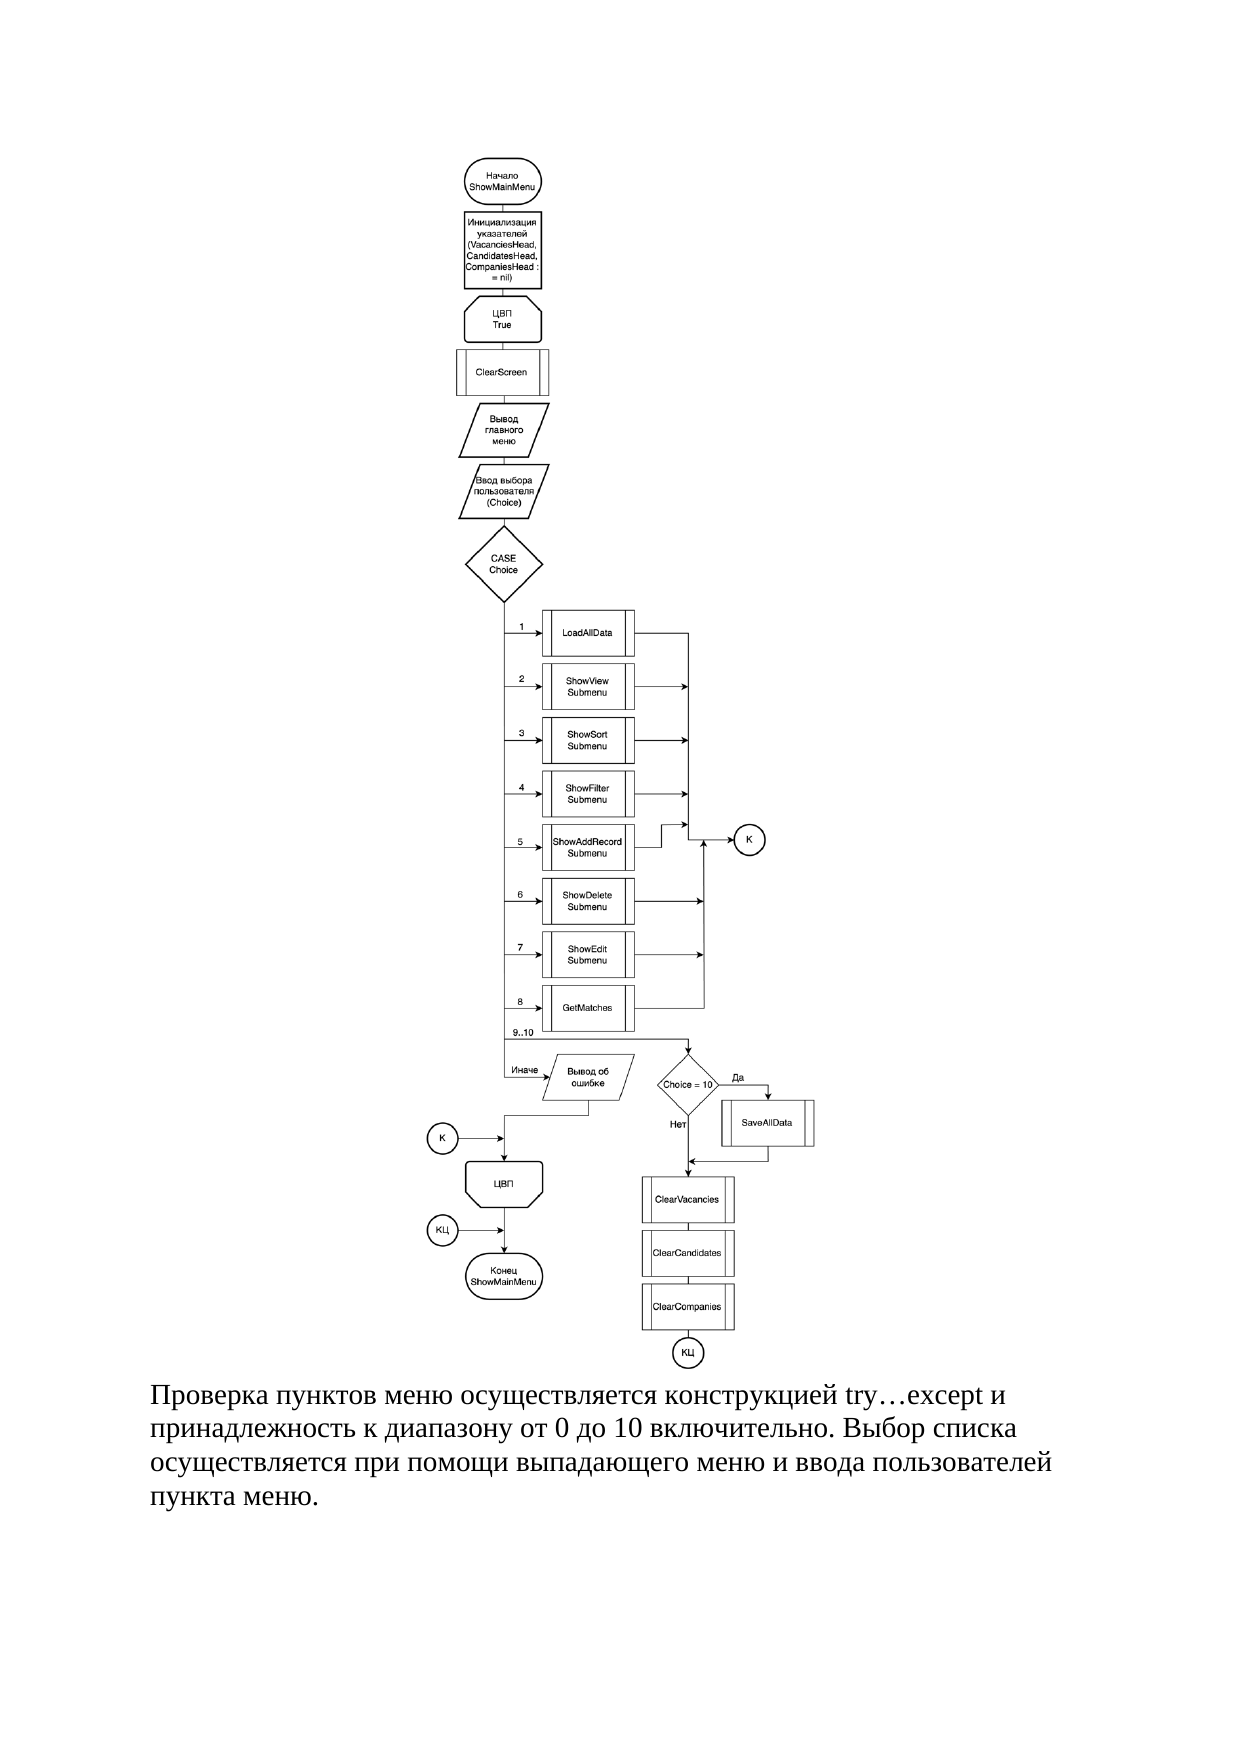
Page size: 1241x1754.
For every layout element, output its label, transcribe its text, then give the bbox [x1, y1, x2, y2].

text Проверка пунктов меню осуществляется конструкцией try…except и принадлежность к диапазону от 0 до 10 включительно. Выбор списка осуществляется при помощи выпадающего меню и ввода пользователей пункта меню. [150, 1377, 1090, 1511]
picture [418, 150, 822, 1377]
